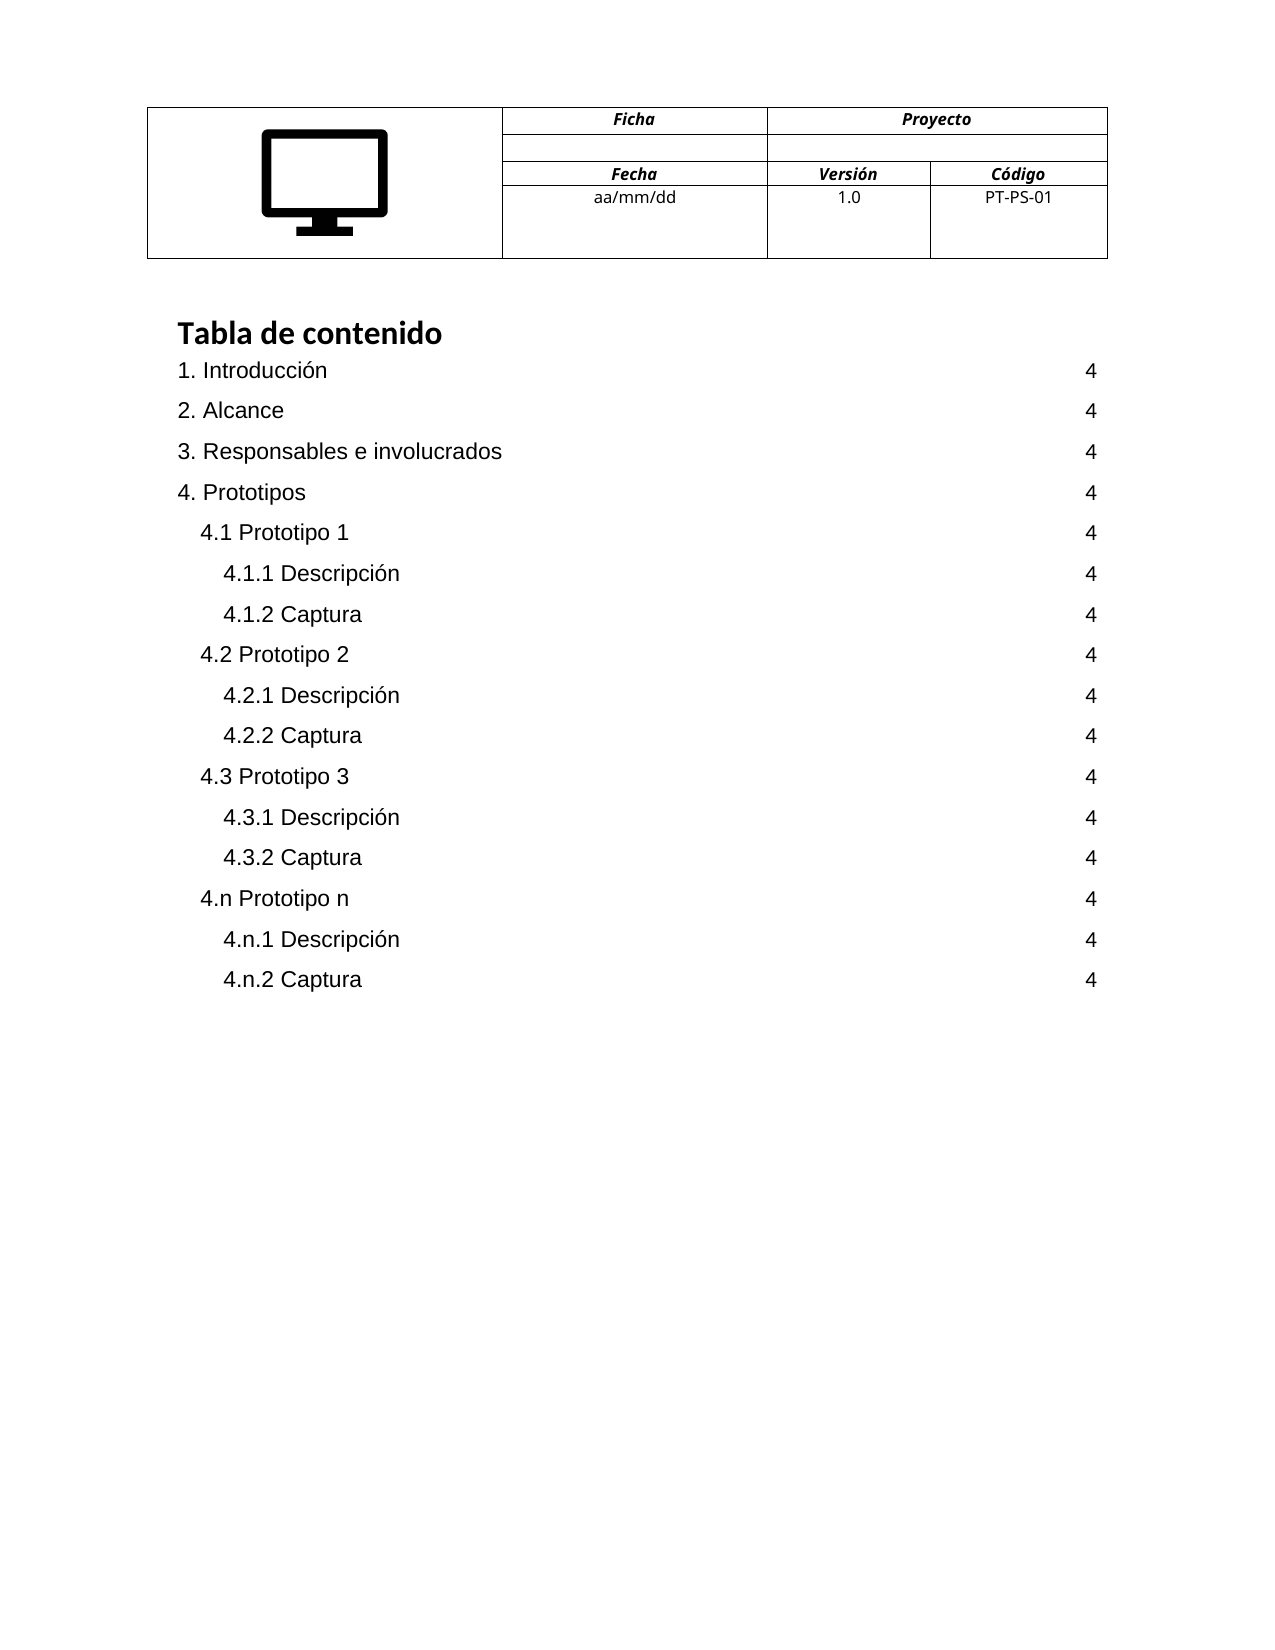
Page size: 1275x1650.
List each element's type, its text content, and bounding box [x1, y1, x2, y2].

picture [250, 107, 400, 258]
text Tabla de contenido [177, 312, 1098, 353]
